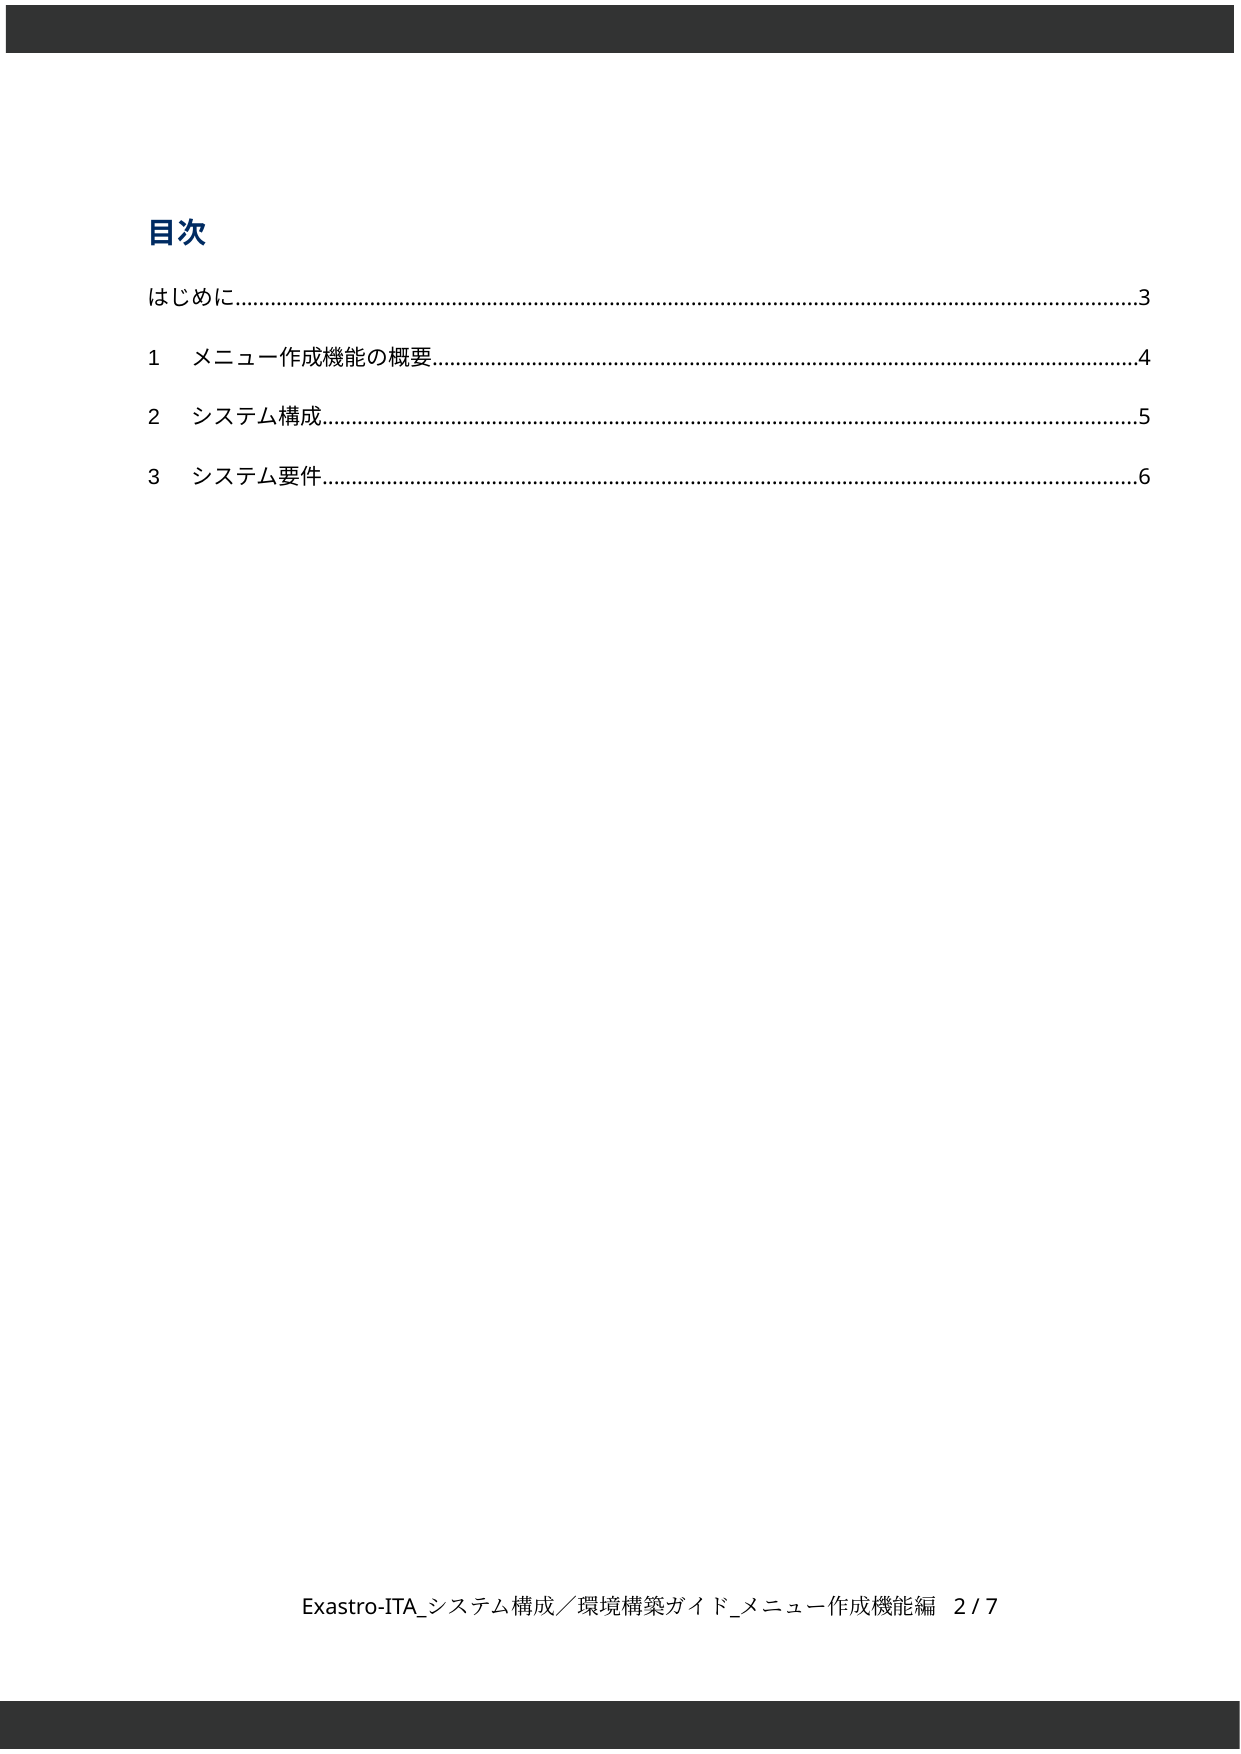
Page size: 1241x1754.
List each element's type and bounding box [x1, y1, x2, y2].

picture [5, 5, 1234, 53]
picture [0, 1701, 1240, 1749]
